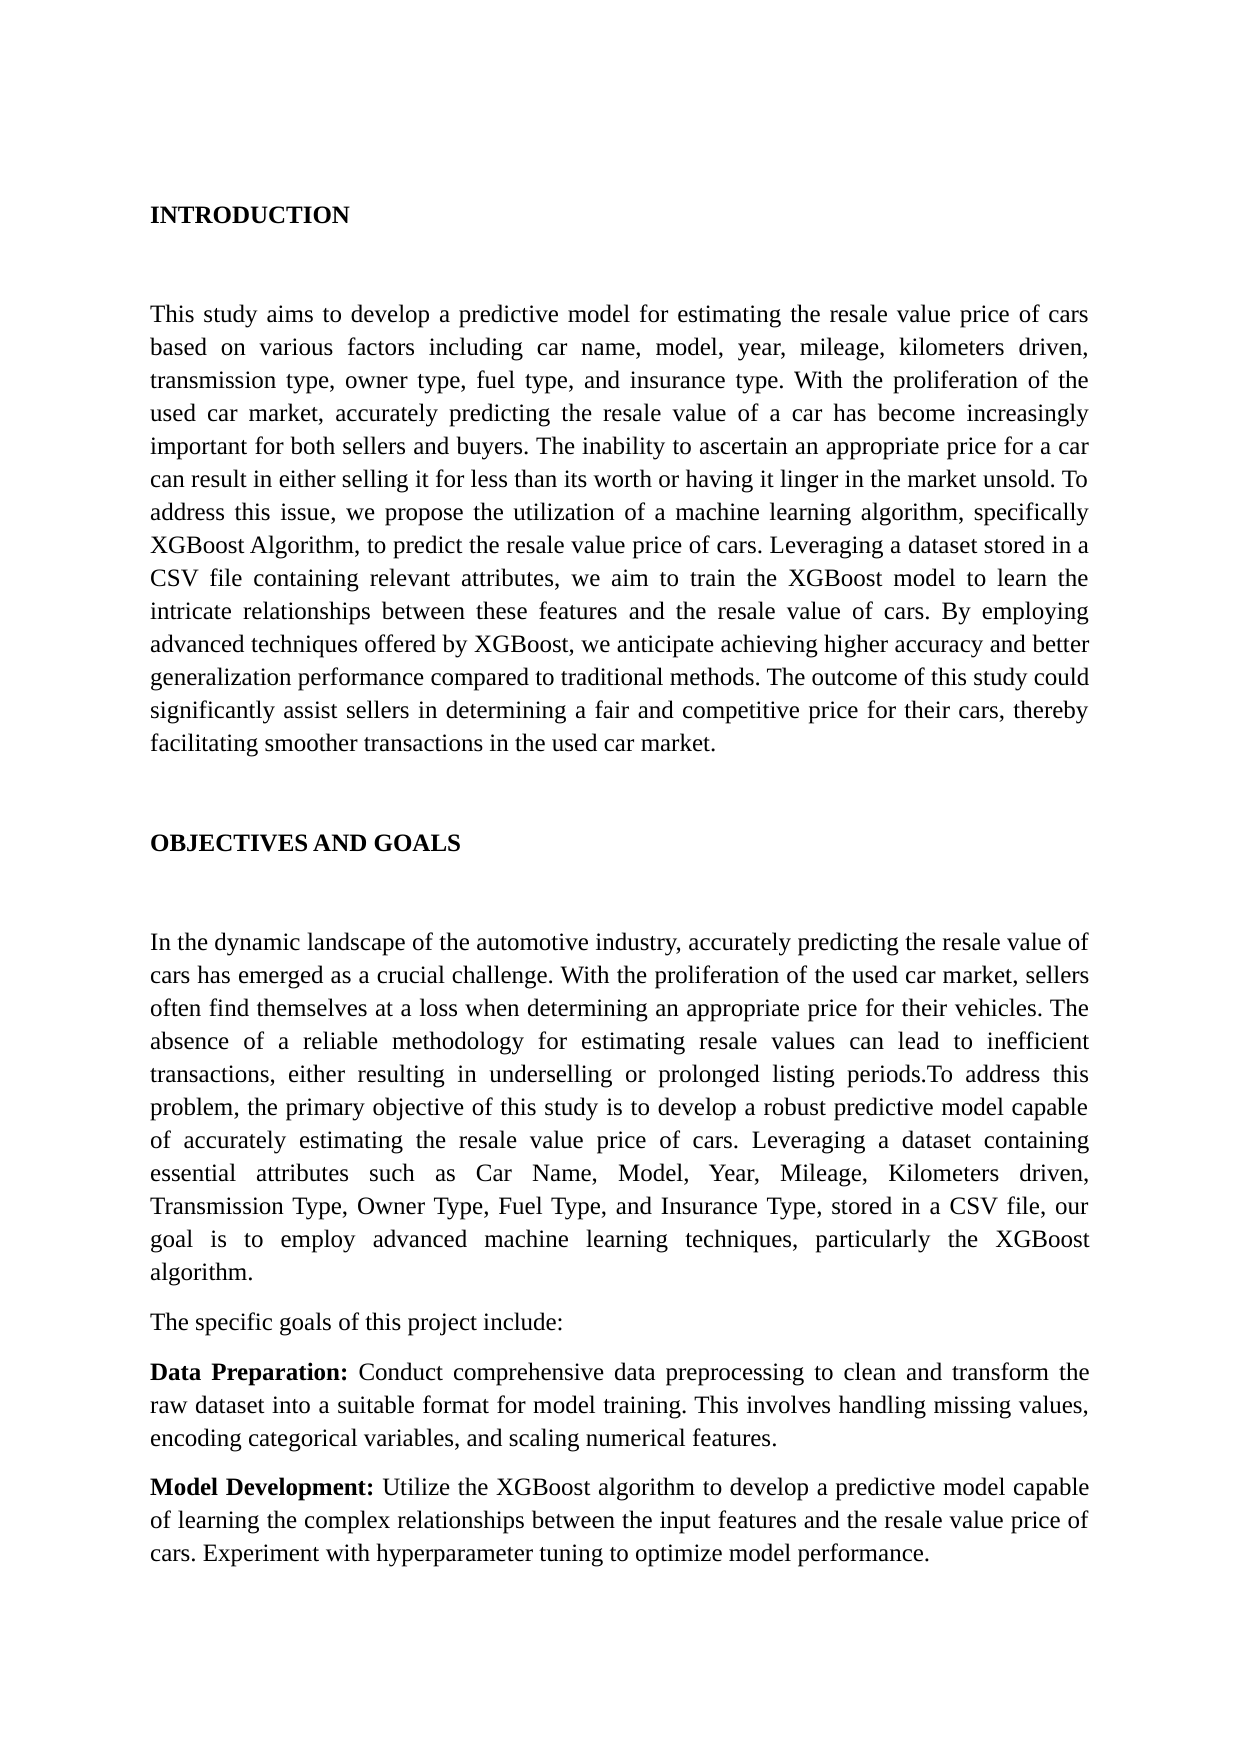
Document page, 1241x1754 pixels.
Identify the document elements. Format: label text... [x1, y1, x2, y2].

text This study aims to develop a predictive model for estimating the resale value price of cars based on various factors including car name, model, year, mileage, kilometers driven, transmission type, owner type, fuel type, and insurance type. With the proliferation of the used car market, accurately predicting the resale value of a car has become increasingly important for both sellers and buyers. The inability to ascertain an appropriate price for a car can result in either selling it for less than its worth or having it linger in the market unsold. To address this issue, we propose the utilization of a machine learning algorithm, specifically XGBoost Algorithm, to predict the resale value price of cars. Leveraging a dataset stored in a CSV file containing relevant attributes, we aim to train the XGBoost model to learn the intricate relationships between these features and the resale value of cars. By employing advanced techniques offered by XGBoost, we anticipate achieving higher accuracy and better generalization performance compared to traditional methods. The outcome of this study could significantly assist sellers in determining a fair and competitive price for their cars, thereby facilitating smoother transactions in the used car market. [150, 299, 1090, 757]
text The specific goals of this project include: [150, 1307, 1090, 1336]
text INTRODUCTION [150, 200, 1090, 228]
text Model Development: Utilize the XGBoost algorithm to develop a predictive model capable of learning the complex relationships between the input features and the resale value price of cars. Experiment with hyperparameter tuning to optimize model performance. [150, 1472, 1090, 1567]
text OBJECTIVES AND GOALS [150, 828, 1090, 856]
text Data Preparation: Conduct comprehensive data preprocessing to clean and transform the raw dataset into a suitable format for model training. This involves handling missing values, encoding categorical variables, and scaling numerical features. [150, 1357, 1090, 1451]
text In the dynamic landscape of the automotive industry, accurately predicting the resale value of cars has emerged as a crucial challenge. With the proliferation of the used car market, sellers often find themselves at a loss when determining an appropriate price for their vehicles. The absence of a reliable methodology for estimating resale values can lead to inefficient transactions, either resulting in underselling or prolonged listing periods.To address this problem, the primary objective of this study is to develop a robust predictive model capable of accurately estimating the resale value price of cars. Leveraging a dataset containing essential attributes such as Car Name, Model, Year, Mileage, Kilometers driven, Transmission Type, Owner Type, Fuel Type, and Insurance Type, stored in a CSV file, our goal is to employ advanced machine learning techniques, particularly the XGBoost algorithm. [150, 927, 1090, 1286]
